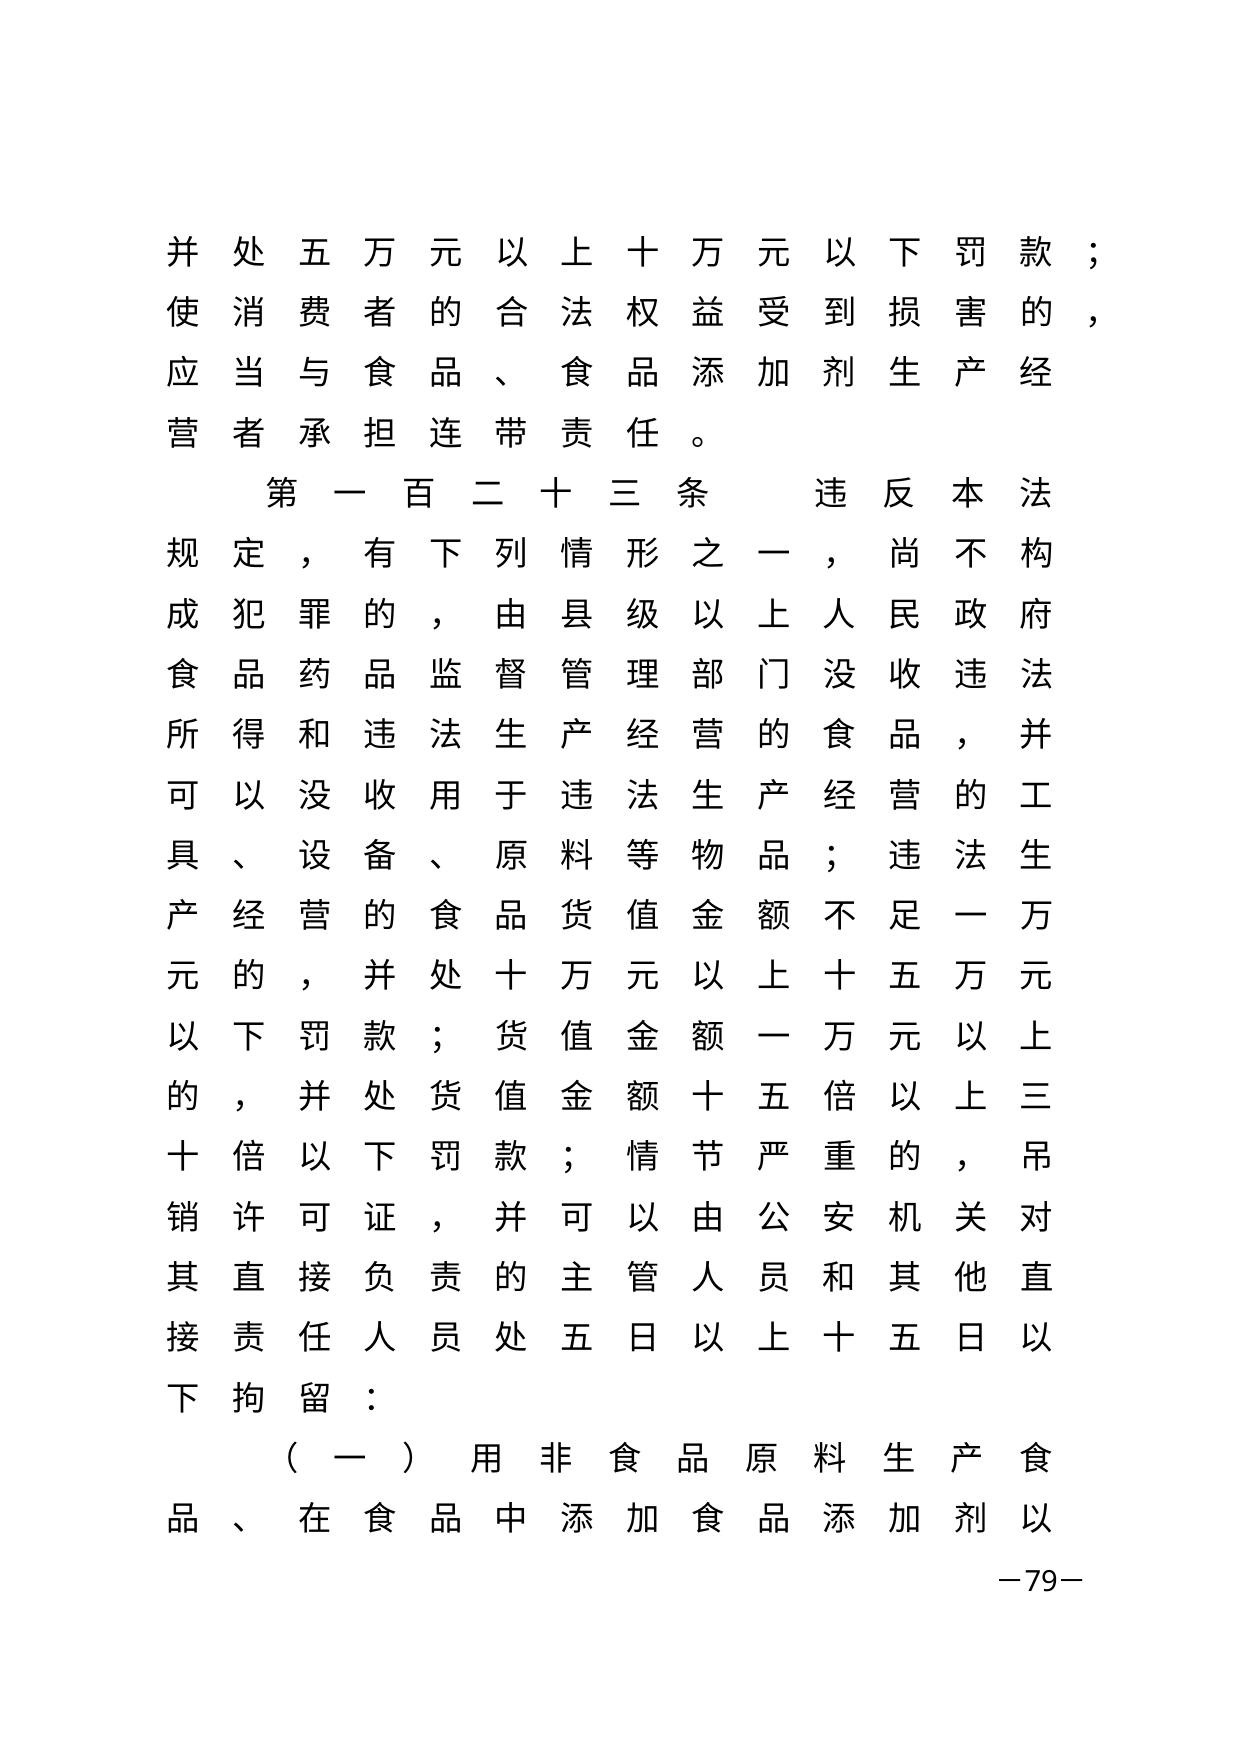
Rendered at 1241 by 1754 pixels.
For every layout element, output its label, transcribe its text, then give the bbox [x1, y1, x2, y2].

text 第一百二十三条 违反本法规定，有下列情形之一，尚不构成犯罪的，由县级以上人民政府食品药品监督管理部门没收违法所得和违法生产经营的食品，并可以没收用于违法生产经营的工具、设备、原料等物品；违法生产经营的食品货值金额不足一万元的，并处十万元以上十五万元以下罚款；货值金额一万元以上的，并处货值金额十五倍以上三十倍以下罚款；情节严重的，吊销许可证，并可以由公安机关对其直接负责的主管人员和其他直接责任人员处五日以上十五日以下拘留： [167, 461, 1085, 1426]
text 明知从事前款规定的违法行为，仍为其提供生产经营场所或者其他条件的，由县级以上人民政府食品药品监督管理部门责令停止违法行为，没收违法所得，并处五万元以上十万元以下罚款；使消费者的合法权益受到损害的，应当与食品、食品添加剂生产经营者承担连带责任。 [167, 219, 1085, 461]
text （一）用非食品原料生产食品、在食品中添加食品添加剂以外的化学物质和其他可能危害人体健康的物质，或者用回收食品作为原料生产食品，或者经营上述食品； [167, 1426, 1085, 1546]
